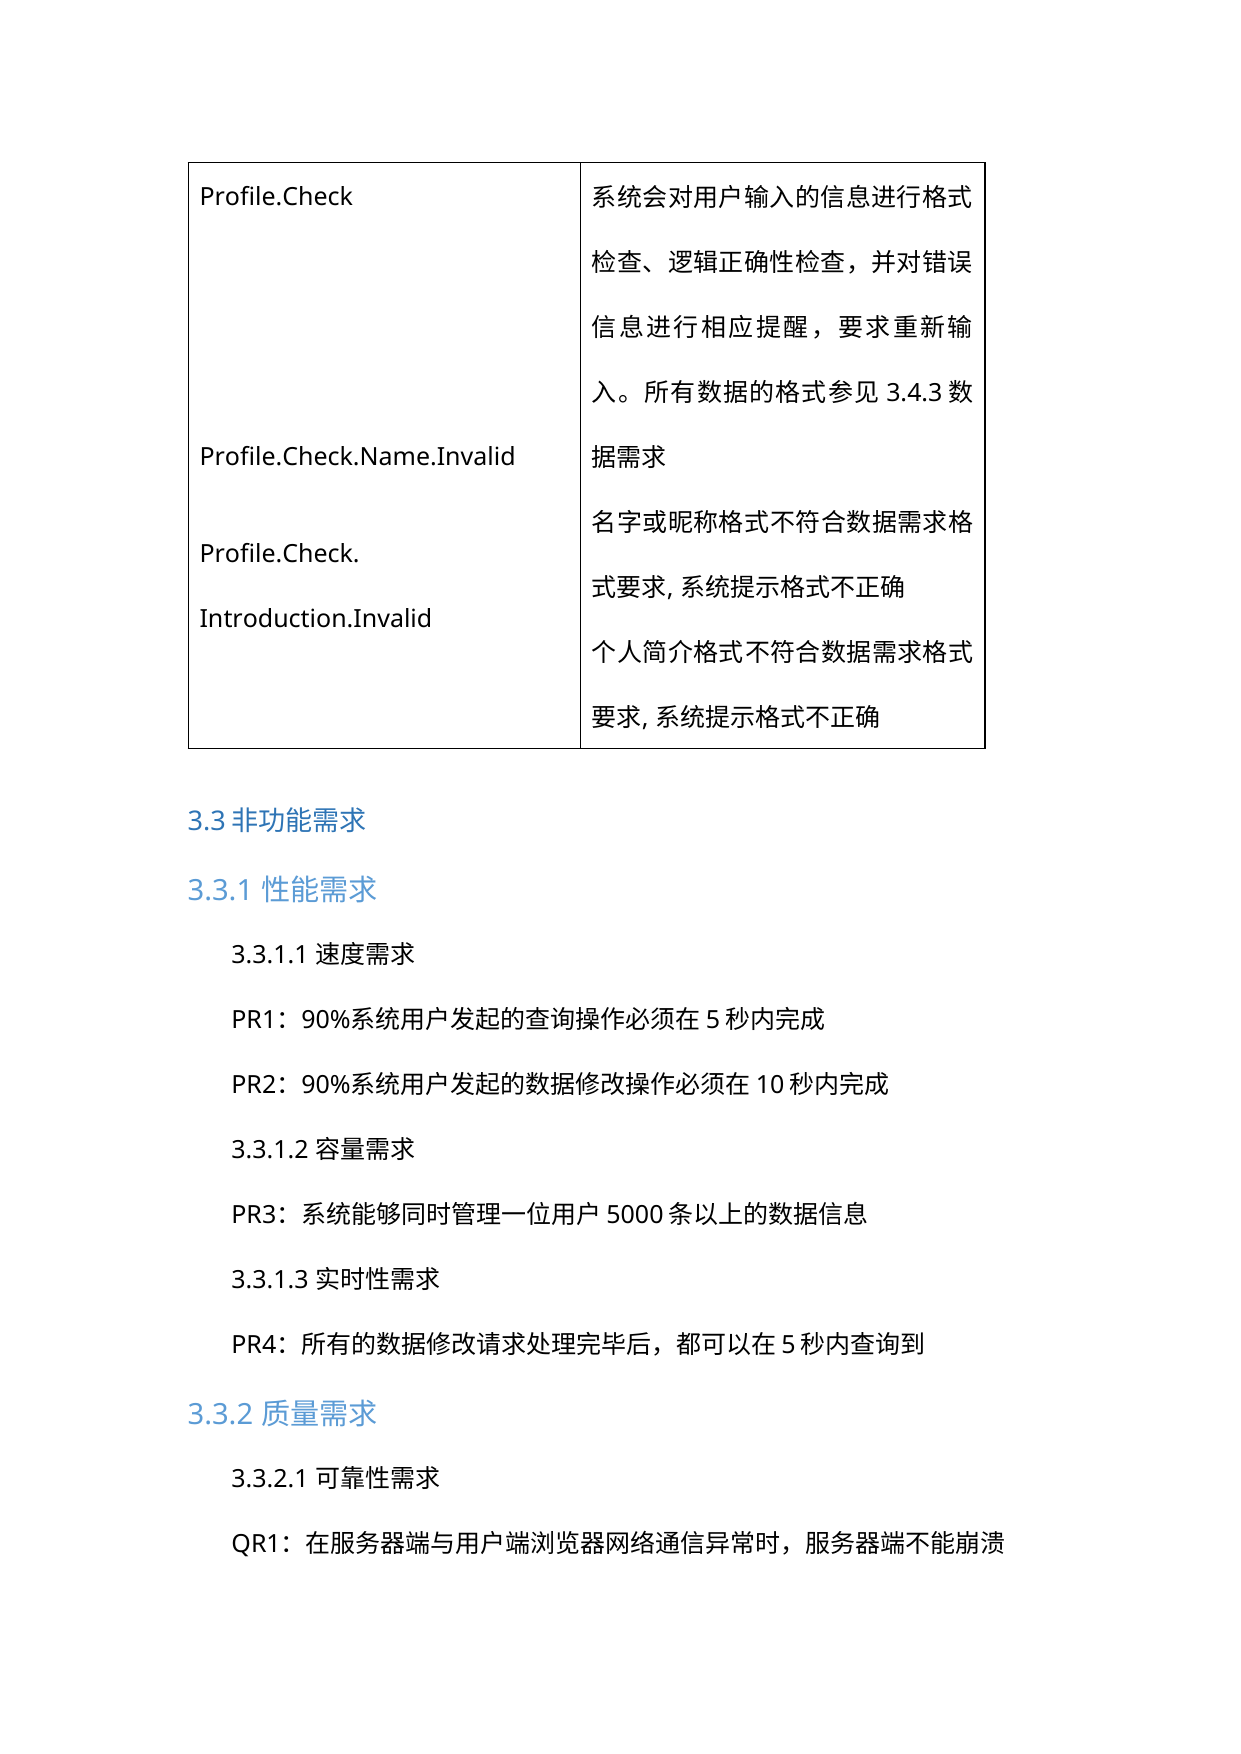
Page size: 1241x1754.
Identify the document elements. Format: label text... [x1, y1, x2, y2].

text PR2：90%系统用户发起的数据修改操作必须在10秒内完成 [187, 1050, 1053, 1115]
text PR3：系统能够同时管理一位用户5000条以上的数据信息 [187, 1180, 1053, 1245]
text 3.3.1.2 容量需求 [187, 1115, 1053, 1180]
subtitle 3.3.2 质量需求 [187, 1379, 1053, 1444]
text PR4：所有的数据修改请求处理完毕后，都可以在5秒内查询到 [187, 1310, 1053, 1375]
subtitle 3.3非功能需求 [187, 786, 1053, 851]
text QR1：在服务器端与用户端浏览器网络通信异常时，服务器端不能崩溃 [187, 1509, 1053, 1574]
subtitle 3.3.1 性能需求 [187, 855, 1053, 920]
table_cell 系统会对用户输入的信息进行格式检查、逻辑正确性检查，并对错误信息进行相应提醒，要求重新输入。所有数据的格式参见3.4.3数据需求 名字或昵称格式不符合数据需求格式要求, 系统提示格式不正确 个人简介格式不符合数据需求格式要求, 系统提示格式不正确 [581, 163, 984, 748]
text 3.3.1.1 速度需求 [187, 920, 1053, 985]
text PR1：90%系统用户发起的查询操作必须在5秒内完成 [187, 985, 1053, 1050]
text 3.3.2.1 可靠性需求 [187, 1444, 1053, 1509]
text 3.3.1.3 实时性需求 [187, 1245, 1053, 1310]
table_cell Profile.Check Profile.Check.Name.Invalid Profile.Check. Introduction.Invalid [189, 163, 580, 748]
